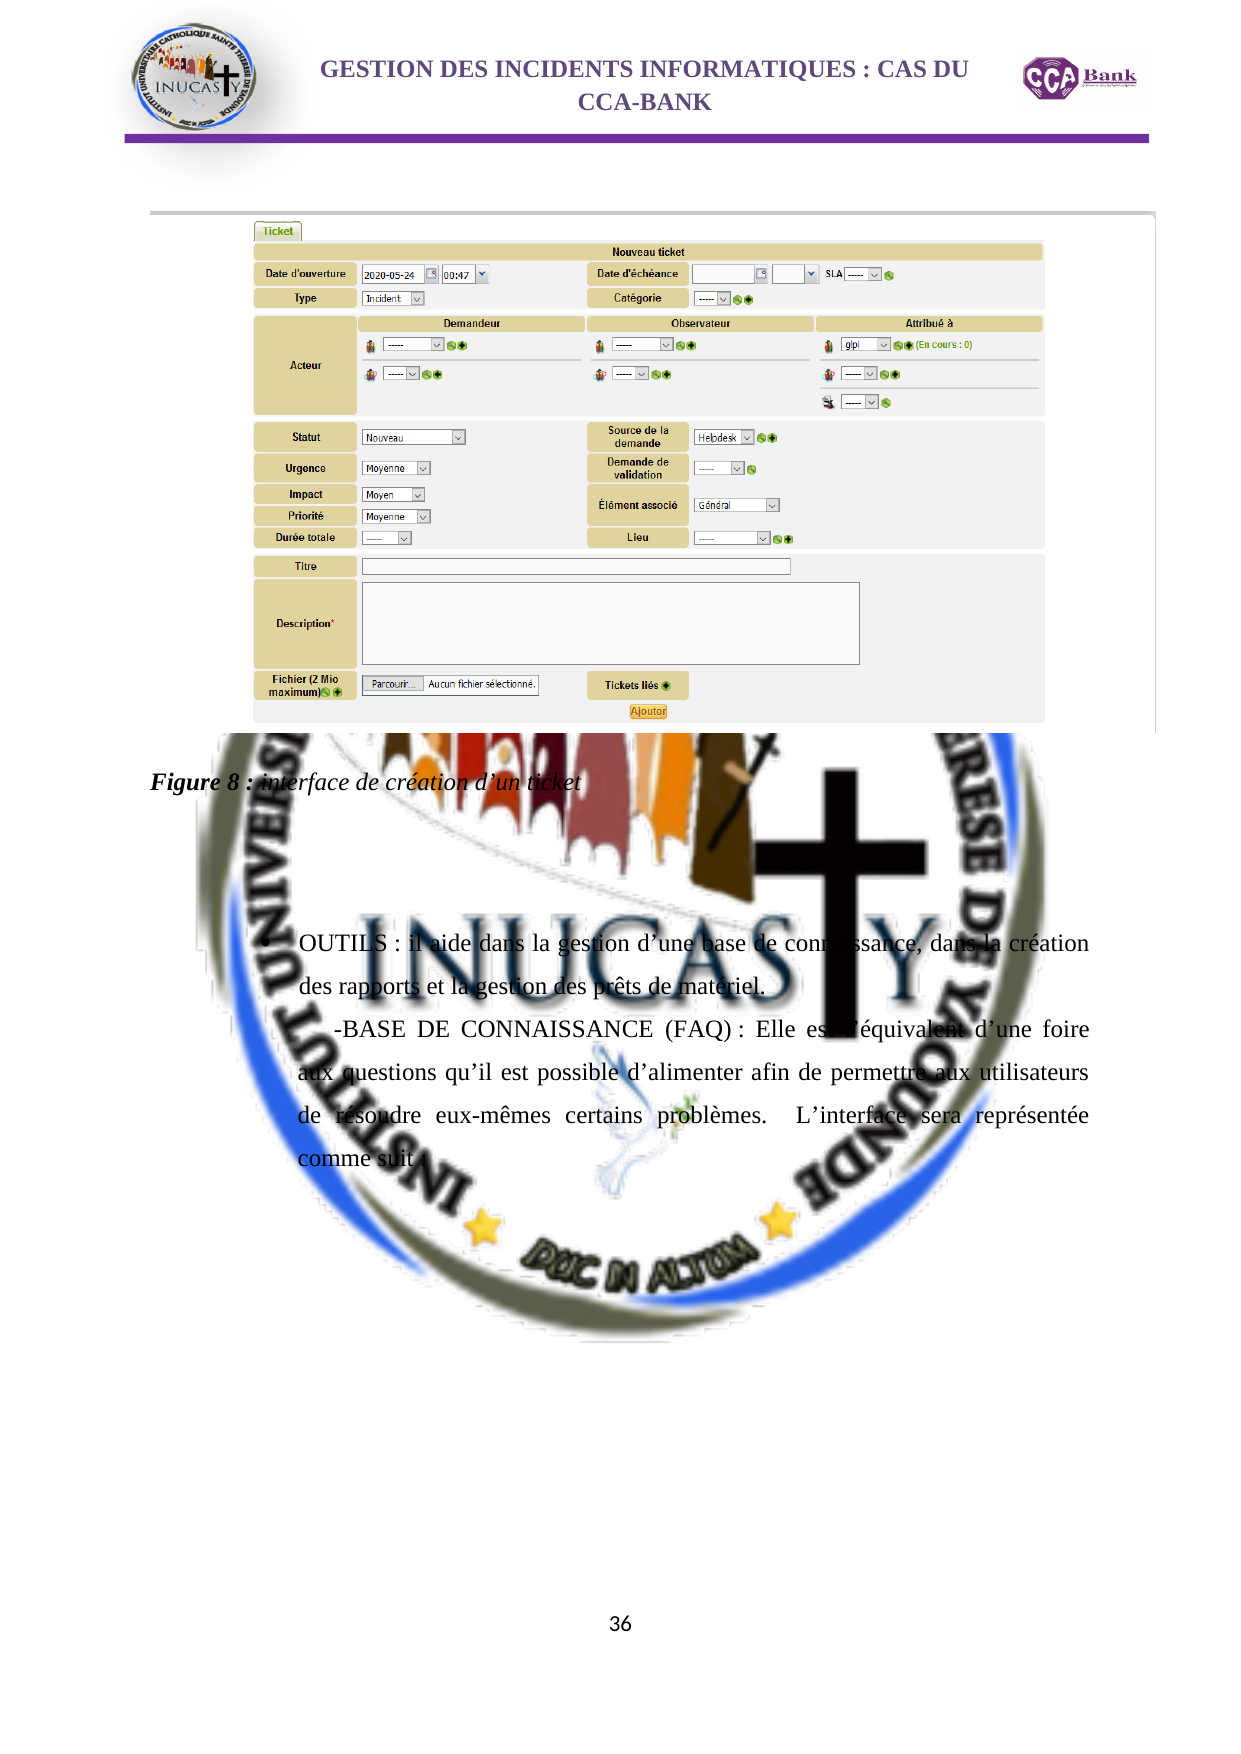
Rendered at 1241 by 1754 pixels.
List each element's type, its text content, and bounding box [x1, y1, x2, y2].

list OUTILS : il aide dans la gestion d’une base de connaissance, dans la création des rapports et la gestion des prêts de matériel. [261, 928, 1090, 1000]
list -BASE DE CONNAISSANCE (FAQ) : Elle est l’équivalent d’une foire aux questions qu’il est possible d’alimenter afin de permettre aux utilisateurs de résoudre eux-mêmes certains problèmes. L’interface sera représentée comme suit : [297, 1014, 1090, 1172]
picture [129, 20, 258, 133]
picture [182, 796, 1058, 1366]
subtitle Figure 8 : interface de création d’un ticket [150, 767, 1090, 796]
picture [150, 211, 1156, 767]
picture [1012, 45, 1149, 111]
